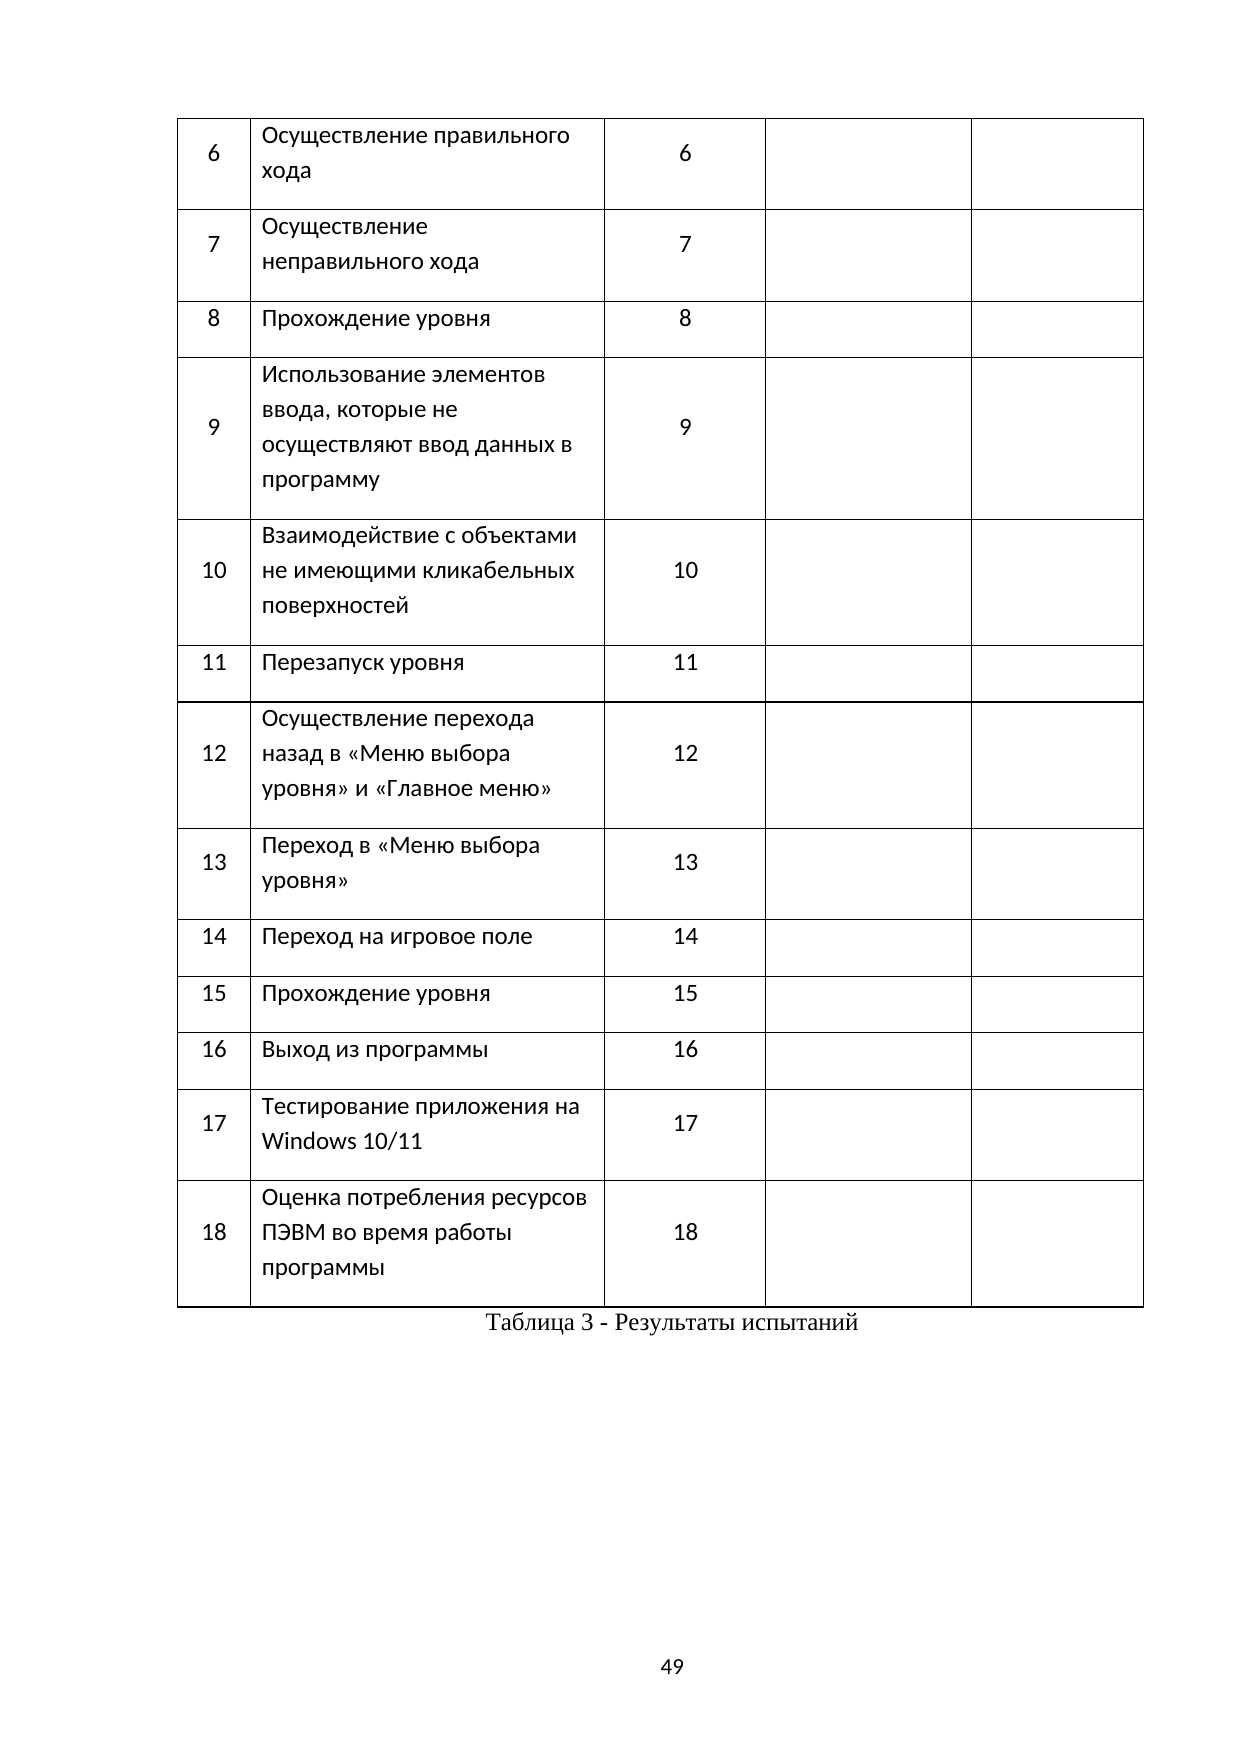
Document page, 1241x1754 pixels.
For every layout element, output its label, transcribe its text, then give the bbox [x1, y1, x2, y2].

table_cell 16 [178, 1033, 250, 1089]
table_cell 13 [178, 829, 250, 919]
table_cell Использование элементов ввода, которые не осуществляют ввод данных в программу [251, 358, 604, 518]
table_cell Выход из программы [251, 1033, 604, 1089]
table_cell [972, 1181, 1143, 1306]
table_cell Осуществление перехода назад в «Меню выбора уровня» и «Главное меню» [251, 703, 604, 828]
table_cell 16 [605, 1033, 765, 1089]
table_cell Оценка потребления ресурсов ПЭВМ во время работы программы [251, 1181, 604, 1306]
table_cell 15 [178, 977, 250, 1032]
table_cell Осуществление правильного хода [251, 119, 604, 209]
table_cell [766, 977, 971, 1032]
table_cell 12 [178, 703, 250, 828]
table_cell 11 [605, 646, 765, 701]
table_cell Прохождение уровня [251, 977, 604, 1032]
table_cell [766, 520, 971, 645]
table_cell [972, 1033, 1143, 1089]
table_cell Переход в «Меню выбора уровня» [251, 829, 604, 919]
table_cell [972, 210, 1143, 301]
table_cell 6 [605, 119, 765, 209]
table_cell [766, 1033, 971, 1089]
table_cell 8 [178, 302, 250, 357]
table_cell Осуществление неправильного хода [251, 210, 604, 301]
table_cell 8 [605, 302, 765, 357]
table_cell Прохождение уровня [251, 302, 604, 357]
table_cell 10 [605, 520, 765, 645]
table_cell [972, 119, 1143, 209]
table_cell 9 [178, 358, 250, 518]
table_cell 18 [605, 1181, 765, 1306]
table_cell Тестирование приложения на Windows 10/11 [251, 1090, 604, 1180]
table_cell 14 [178, 920, 250, 976]
table_cell Перезапуск уровня [251, 646, 604, 701]
table_cell 12 [605, 703, 765, 828]
table_cell 17 [605, 1090, 765, 1180]
table_cell 11 [178, 646, 250, 701]
table_cell Переход на игровое поле [251, 920, 604, 976]
table_cell [766, 646, 971, 701]
table_cell [972, 646, 1143, 701]
table_cell [972, 520, 1143, 645]
table_cell 10 [178, 520, 250, 645]
table_cell 6 [178, 119, 250, 209]
table_cell [972, 1090, 1143, 1180]
table_cell [972, 977, 1143, 1032]
table_cell 17 [178, 1090, 250, 1180]
table_cell [766, 119, 971, 209]
table_cell Взаимодействие с объектами не имеющими кликабельных поверхностей [251, 520, 604, 645]
table_cell [766, 302, 971, 357]
table_cell 7 [605, 210, 765, 301]
table_cell [766, 829, 971, 919]
table_cell [972, 358, 1143, 518]
table_cell [766, 1181, 971, 1306]
table_cell [766, 703, 971, 828]
table_cell [972, 920, 1143, 976]
table_cell [972, 703, 1143, 828]
table_cell 7 [178, 210, 250, 301]
table_cell [766, 358, 971, 518]
table_cell [972, 302, 1143, 357]
table_cell 18 [178, 1181, 250, 1306]
table_cell 13 [605, 829, 765, 919]
table_cell 14 [605, 920, 765, 976]
table_cell [766, 920, 971, 976]
table_cell 9 [605, 358, 765, 518]
table_cell [766, 1090, 971, 1180]
table_cell 15 [605, 977, 765, 1032]
text Таблица 3 - Результаты испытаний [177, 1307, 1167, 1336]
table_cell [766, 210, 971, 301]
table_cell [972, 829, 1143, 919]
